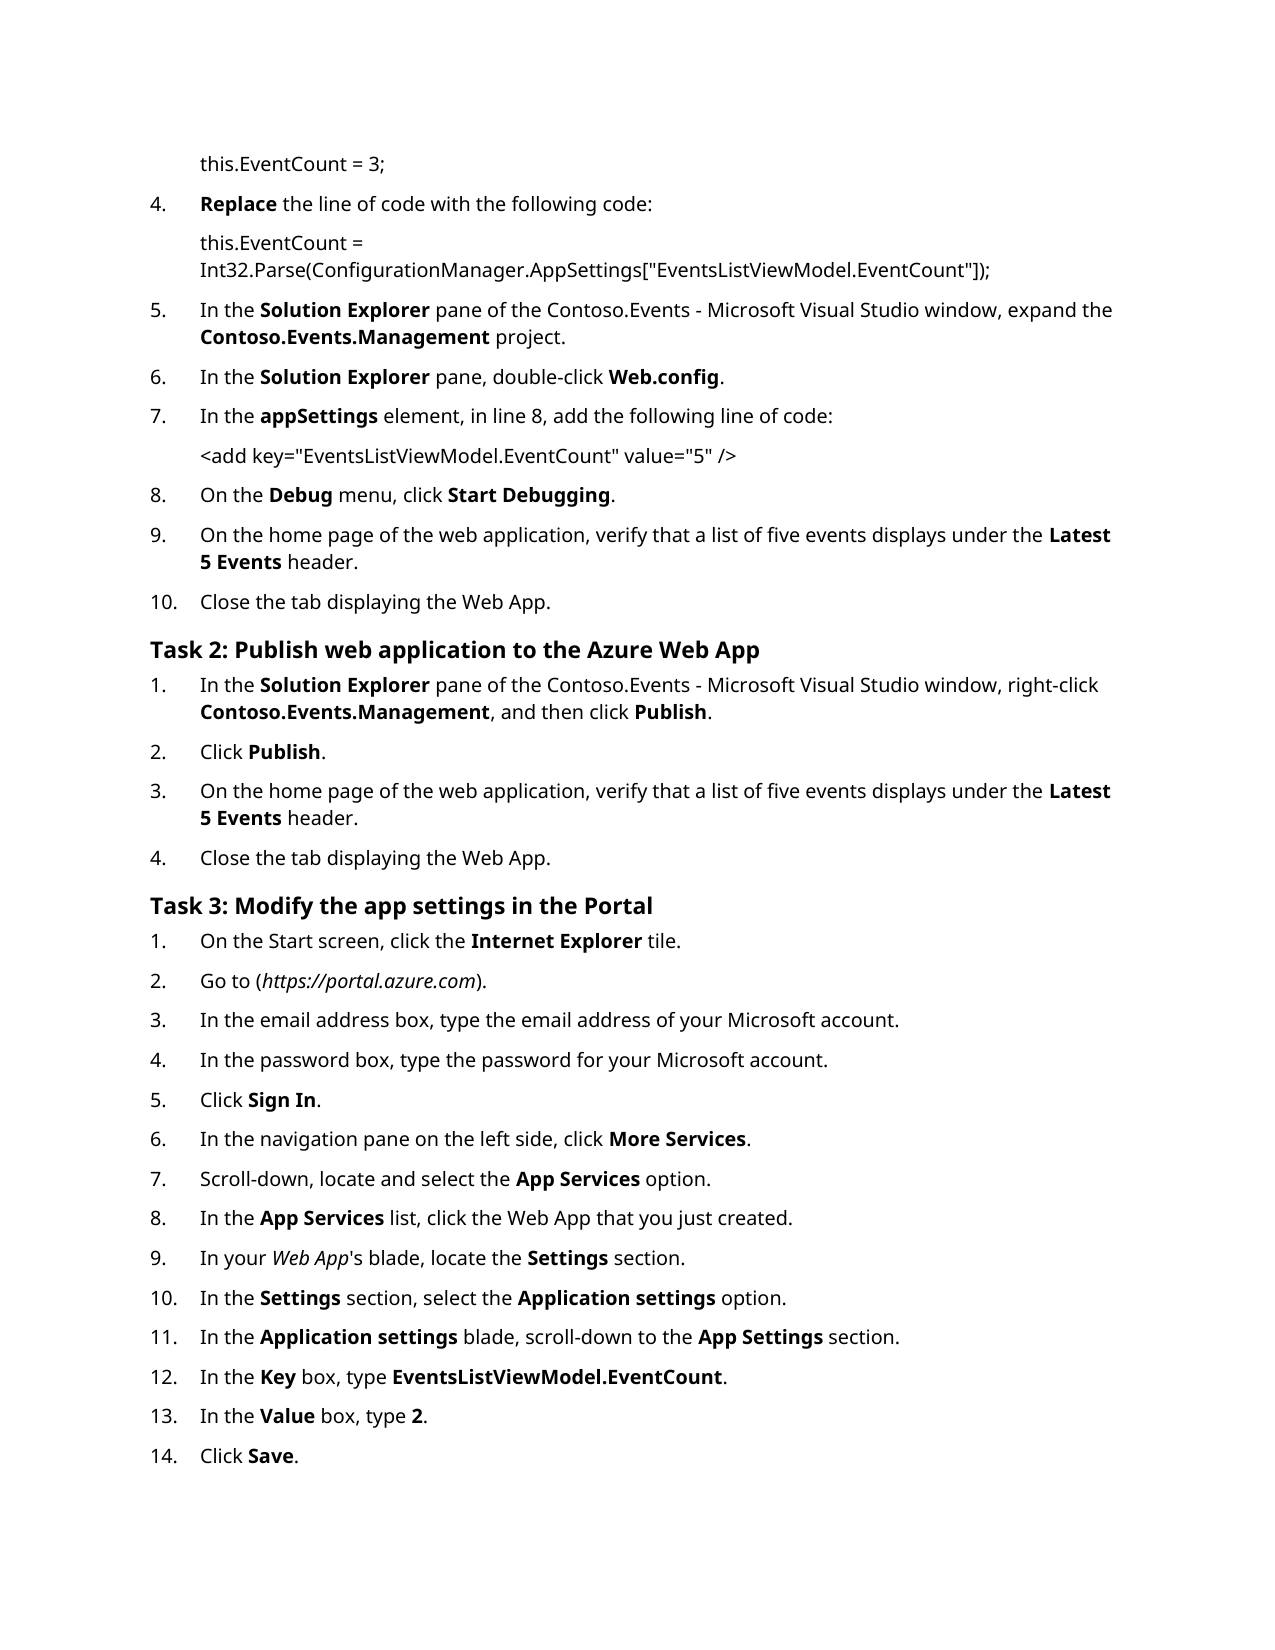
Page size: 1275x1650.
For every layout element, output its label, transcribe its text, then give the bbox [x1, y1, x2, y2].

list On the Start screen, click the Internet Explorer tile. [150, 927, 1125, 954]
list On the home page of the web application, verify that a list of five events displays under the Latest 5 Events header. [150, 777, 1125, 831]
list Go to (https://portal.azure.com). [150, 967, 1125, 994]
list this.EventCount = 3; [150, 150, 1125, 177]
list In the navigation pane on the left side, click More Services. [150, 1125, 1125, 1152]
list In the Solution Explorer pane of the Contoso.Events - Microsoft Visual Studio window, expand the Contoso.Events.Management project. [150, 296, 1125, 350]
list Close the tab displaying the Web App. [150, 844, 1125, 871]
list Scroll-down, locate and select the App Services option. [150, 1164, 1125, 1192]
list Replace the line of code with the following code: [150, 189, 1125, 217]
list this.EventCount = Int32.Parse(ConfigurationManager.AppSettings["EventsListViewModel.EventCount"]); [150, 229, 1125, 283]
list In the Settings section, select the Application settings option. [150, 1283, 1125, 1310]
list <add key="EventsListViewModel.EventCount" value="5" /> [150, 442, 1125, 469]
list Click Publish. [150, 737, 1125, 764]
list In the appSettings element, in line 8, add the following line of code: [150, 402, 1125, 429]
list In the Key box, type EventsListViewModel.EventCount. [150, 1362, 1125, 1389]
list In the password box, type the password for your Microsoft account. [150, 1046, 1125, 1073]
list In the App Services list, click the Web App that you just created. [150, 1204, 1125, 1231]
list In the email address box, type the email address of your Microsoft account. [150, 1006, 1125, 1033]
subtitle Task 2: Publish web application to the Azure Web App [150, 633, 1125, 664]
list Click Save. [150, 1442, 1125, 1469]
list In the Solution Explorer pane, double-click Web.config. [150, 362, 1125, 389]
list Close the tab displaying the Web App. [150, 587, 1125, 614]
list In the Solution Explorer pane of the Contoso.Events - Microsoft Visual Studio window, right-click Contoso.Events.Management, and then click Publish. [150, 671, 1125, 725]
list On the home page of the web application, verify that a list of five events displays under the Latest 5 Events header. [150, 521, 1125, 575]
list In the Value box, type 2. [150, 1402, 1125, 1429]
list Click Sign In. [150, 1085, 1125, 1112]
list In your Web App's blade, locate the Settings section. [150, 1244, 1125, 1271]
list On the Debug menu, click Start Debugging. [150, 481, 1125, 508]
subtitle Task 3: Modify the app settings in the Portal [150, 889, 1125, 921]
list In the Application settings blade, scroll-down to the App Settings section. [150, 1323, 1125, 1350]
